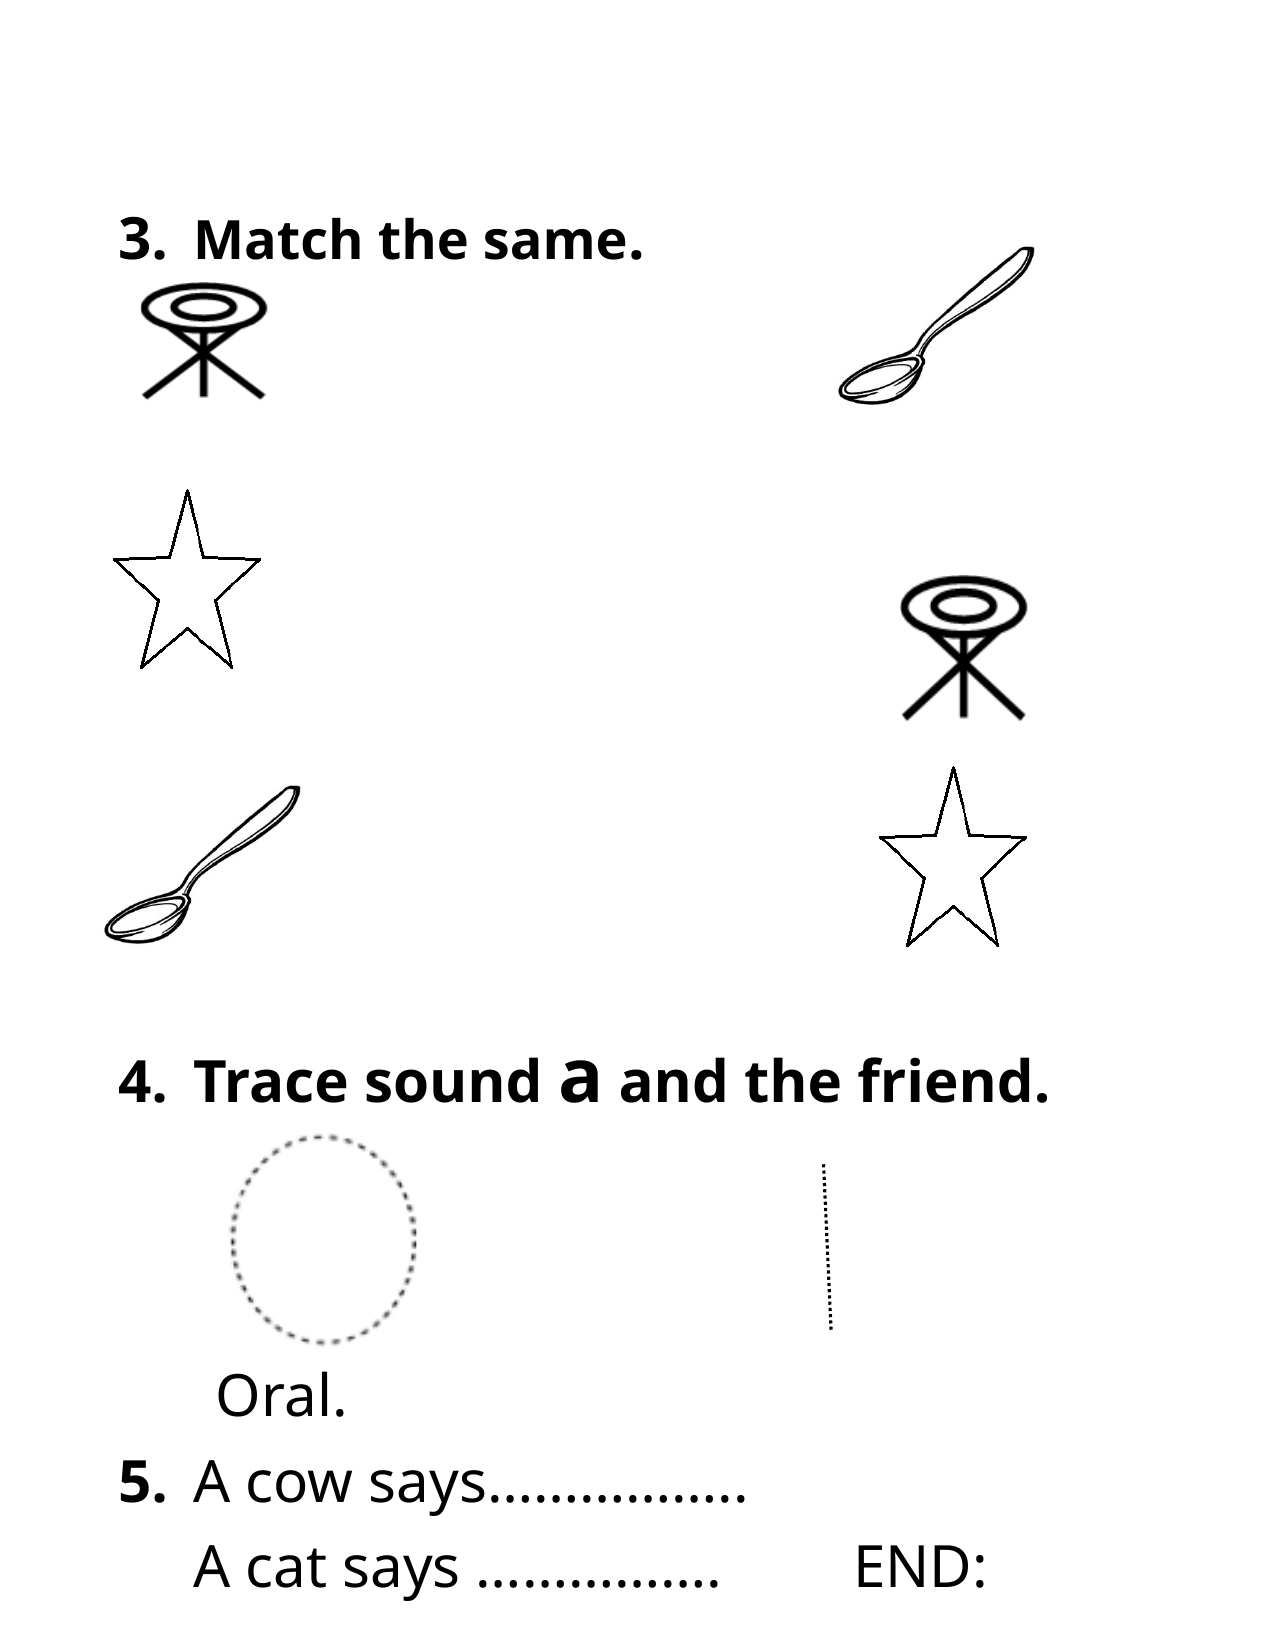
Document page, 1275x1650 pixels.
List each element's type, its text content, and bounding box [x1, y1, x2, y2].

list Trace sound a and the friend. [118, 1022, 1172, 1124]
list Match the same. [118, 197, 1172, 276]
list Oral. [216, 1354, 1172, 1433]
picture [215, 1132, 417, 1352]
picture [837, 276, 1041, 410]
list A cow says…………….. [118, 1439, 1172, 1519]
list A cat says ……………. END: [193, 1525, 1172, 1605]
picture [103, 489, 262, 677]
picture [869, 766, 1028, 955]
picture [140, 282, 269, 402]
picture [900, 575, 1028, 724]
picture [103, 781, 307, 949]
